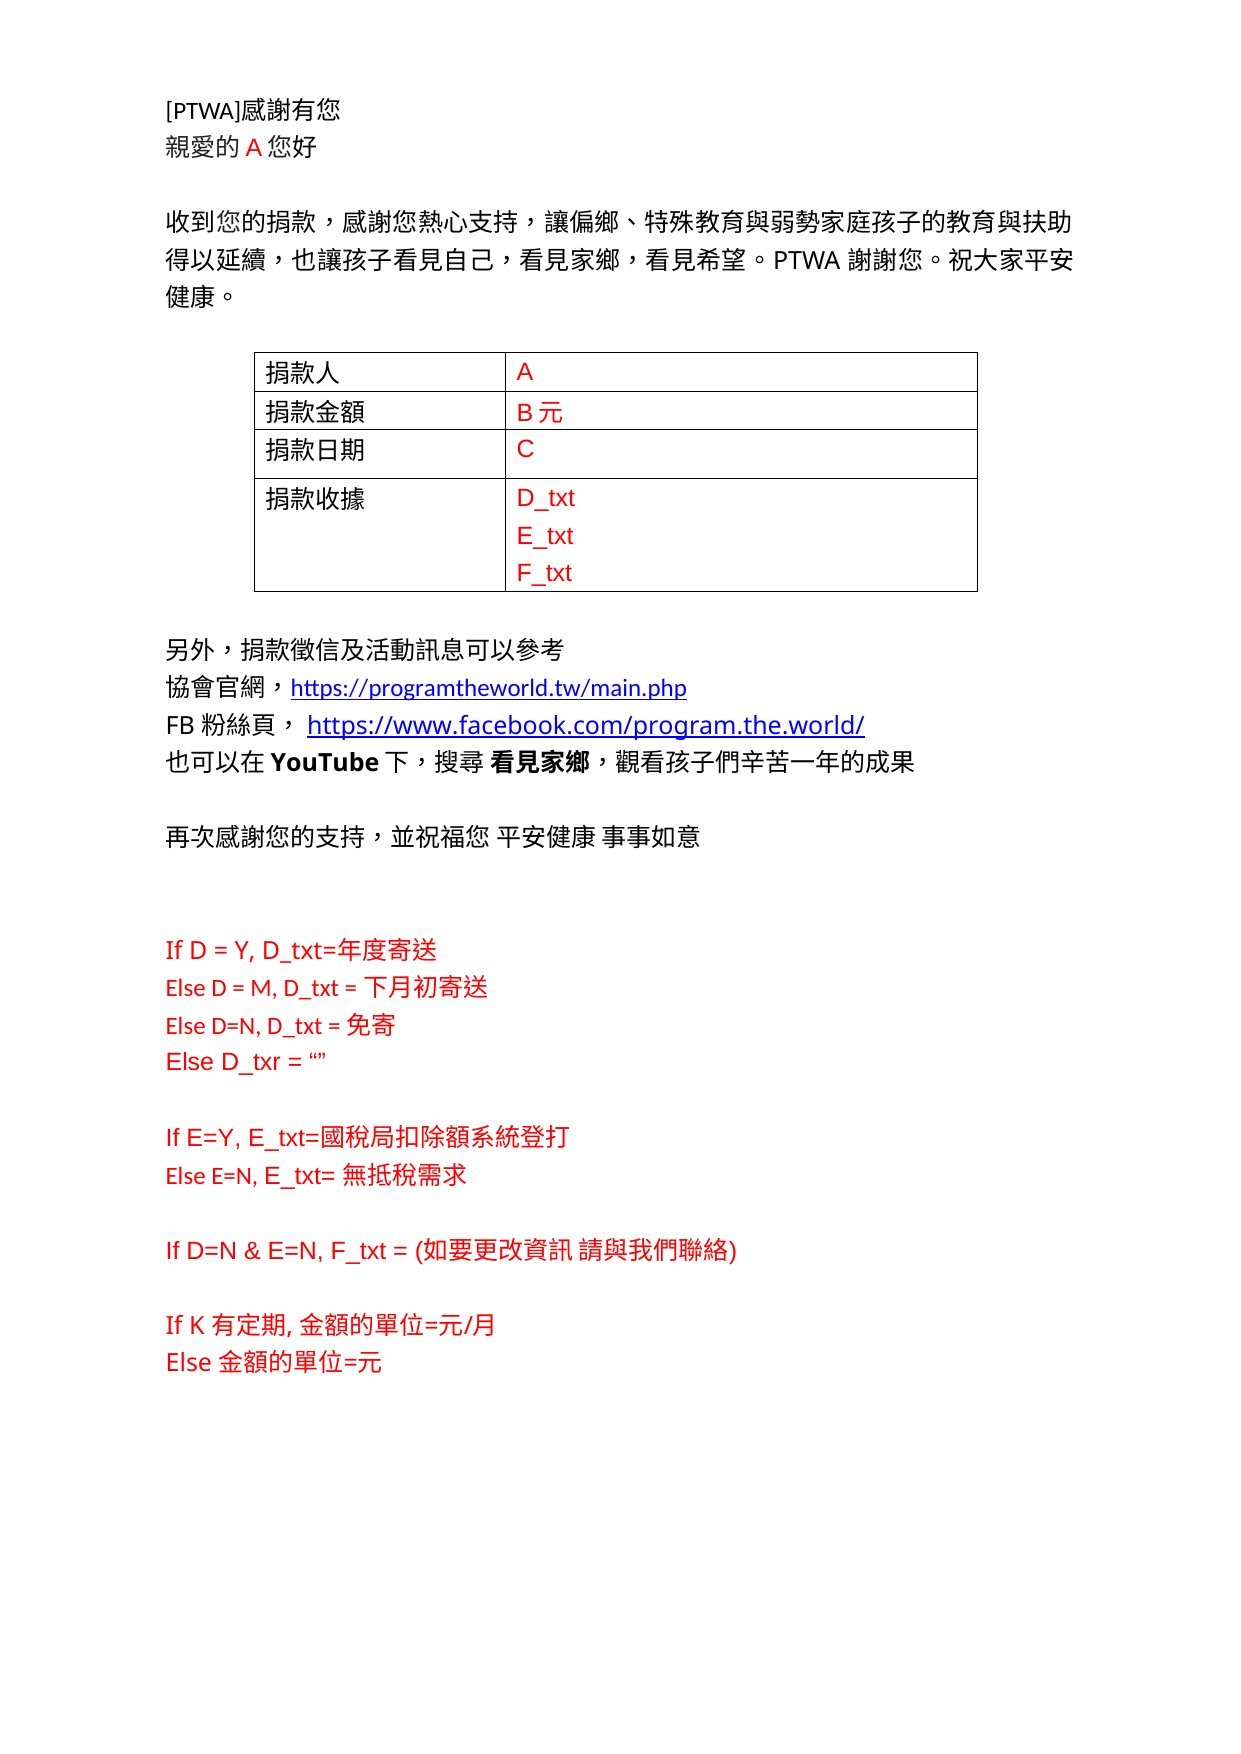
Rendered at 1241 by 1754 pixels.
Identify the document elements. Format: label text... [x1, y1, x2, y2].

text If K 有定期, 金額的單位=元/月 [165, 1305, 1075, 1342]
text 收到您的捐款，感謝您熱心支持，讓偏鄉、特殊教育與弱勢家庭孩子的教育與扶助得以延續，也讓孩子看見自己，看見家鄉，看見希望。PTWA 謝謝您。祝大家平安健康。 [165, 202, 1075, 314]
text 協會官網，https://programtheworld.tw/main.php [165, 667, 1075, 705]
text FB 粉絲頁， https://www.facebook.com/program.the.world/ [165, 705, 1075, 742]
table_cell D_txt E_txt F_txt [506, 479, 977, 591]
text If D=N & E=N, F_txt = (如要更改資訊 請與我們聯絡) [165, 1230, 1075, 1267]
table_cell 捐款收據 [255, 479, 505, 591]
text [PTWA]感謝有您 [165, 89, 1075, 127]
text 也可以在YouTube下，搜尋 看見家鄉，觀看孩子們辛苦一年的成果 [165, 742, 1075, 780]
text 再次感謝您的支持，並祝福您 平安健康 事事如意 [165, 817, 1075, 855]
text If E=Y, E_txt=國稅局扣除額系統登打 [165, 1117, 1075, 1155]
text Else D=N, D_txt = 免寄 [165, 1005, 1075, 1042]
text Else D = M, D_txt = 下月初寄送 [165, 967, 1075, 1005]
table_header A [506, 353, 977, 391]
text Else D_txr = “” [165, 1042, 1075, 1080]
table_cell B元 [506, 392, 977, 429]
table_cell 捐款金額 [255, 392, 505, 429]
text Else E=N, E_txt= 無抵稅需求 [165, 1155, 1075, 1192]
text 另外，捐款徵信及活動訊息可以參考 [165, 630, 1075, 667]
text 親愛的A您好 [165, 127, 1075, 164]
table_cell 捐款日期 [255, 430, 505, 478]
text If D = Y, D_txt=年度寄送 [165, 930, 1075, 967]
text Else 金額的單位=元 [165, 1342, 1075, 1380]
table_cell C [506, 430, 977, 478]
table_header 捐款人 [255, 353, 505, 391]
